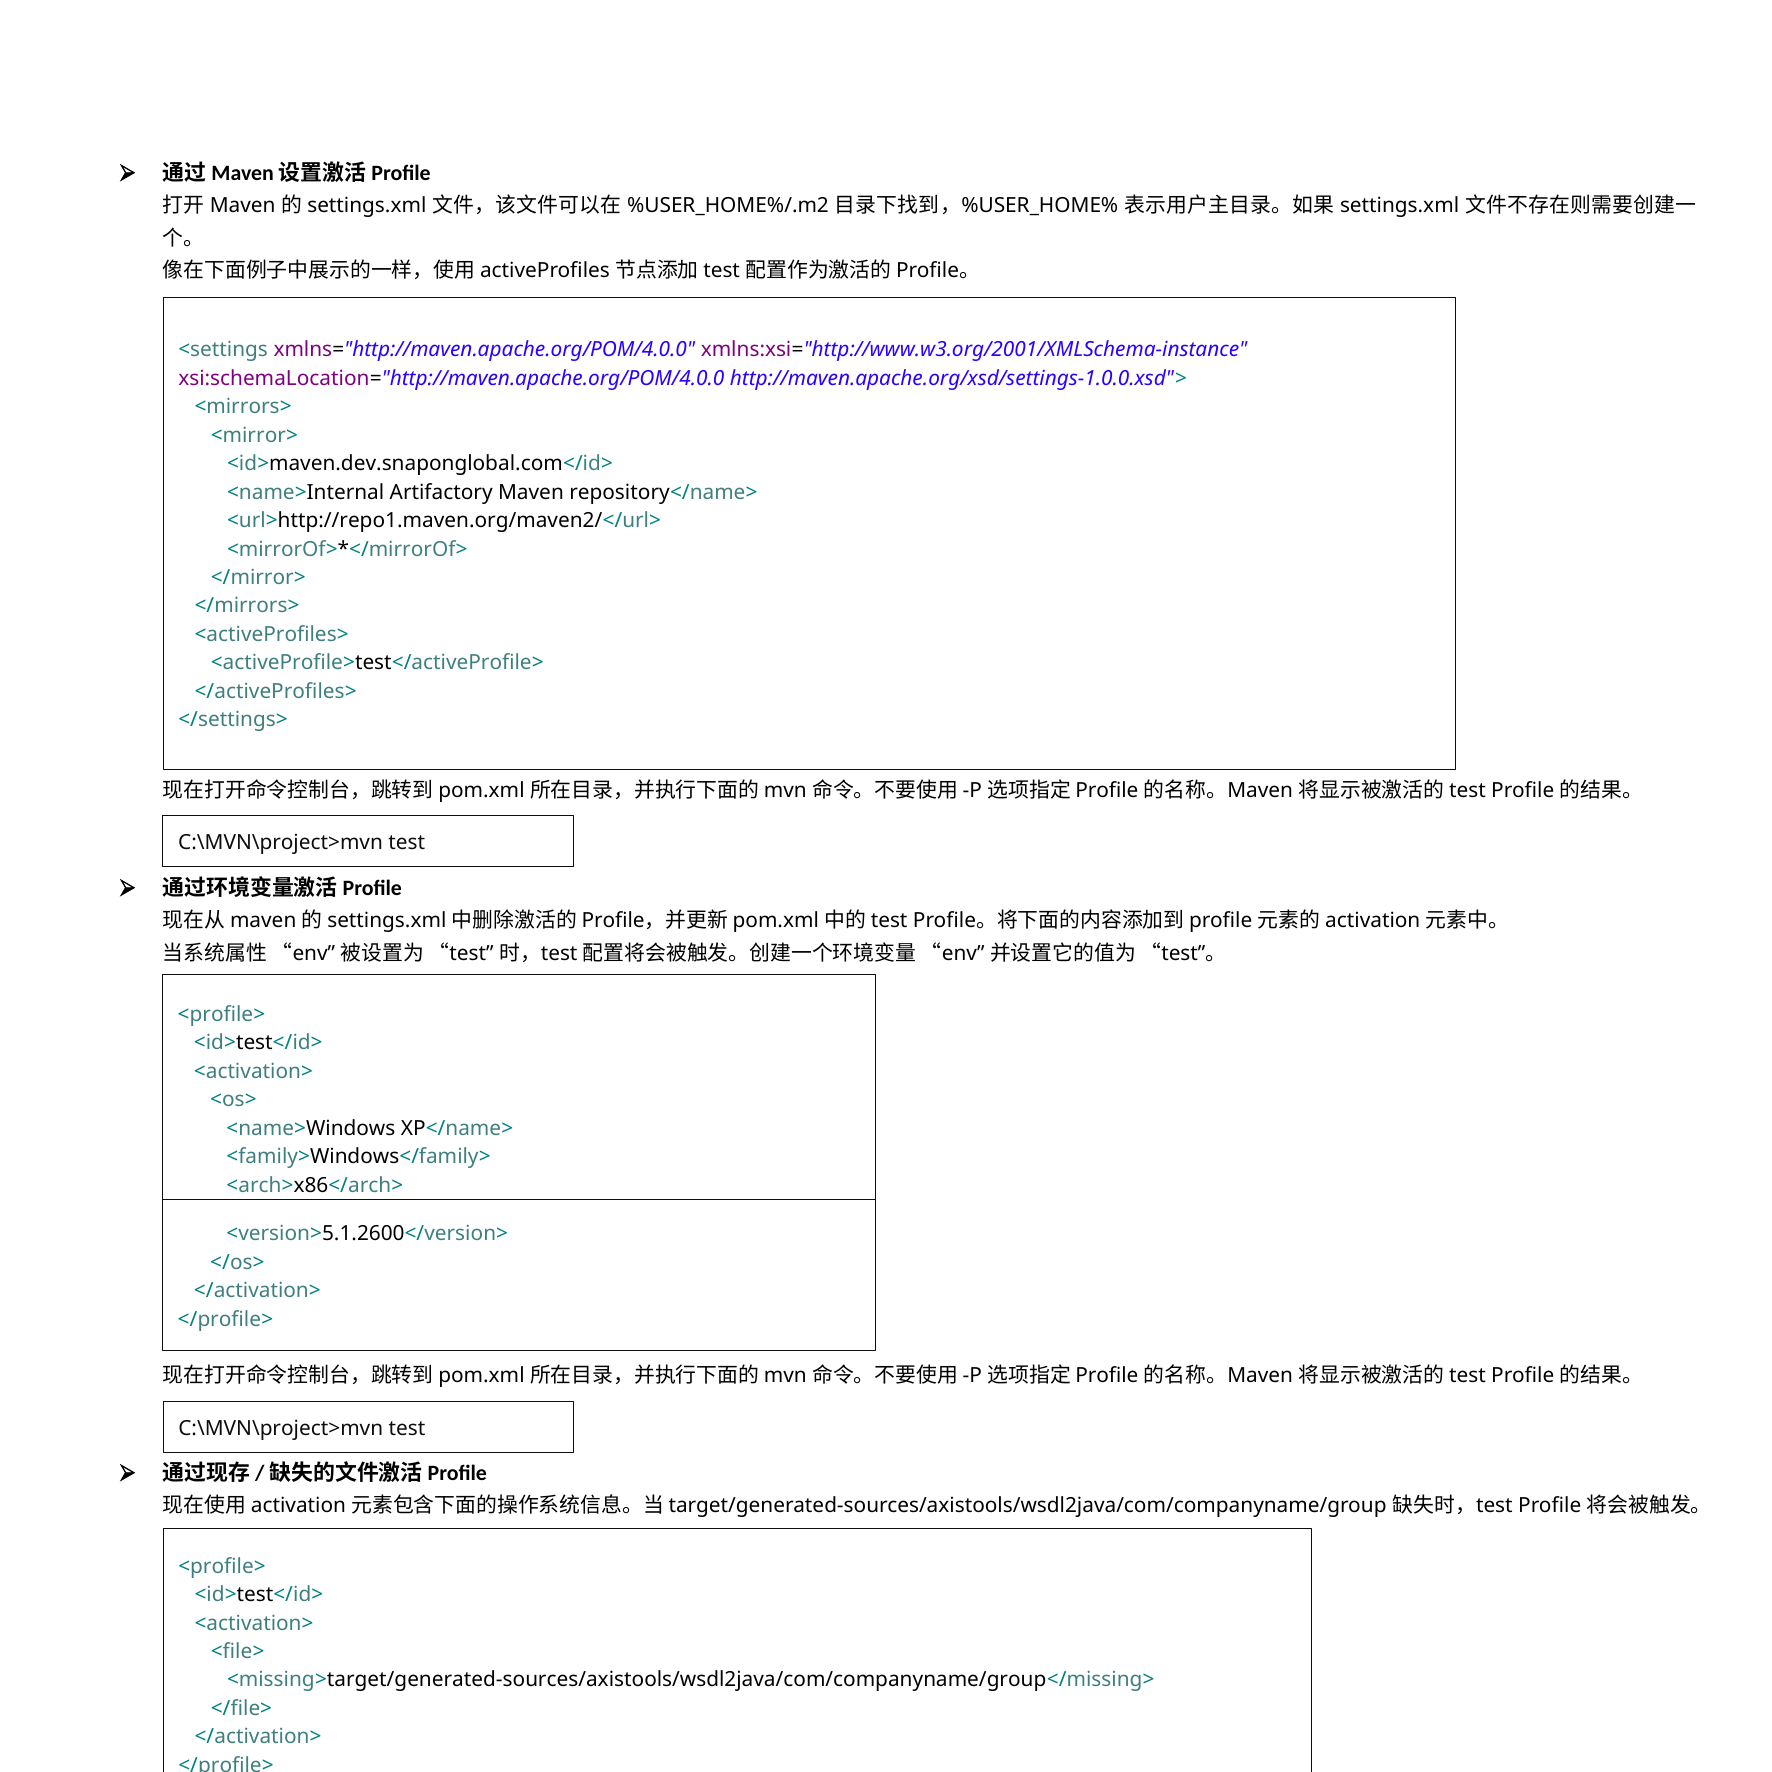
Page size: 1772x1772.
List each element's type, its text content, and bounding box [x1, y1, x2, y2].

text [162, 1357, 1697, 1390]
text 像在下面例子中展示的一样，使用 activeProfiles 节点添加 test 配置作为激活的 Profile。 [162, 252, 1697, 285]
text 现在从 maven 的 settings.xml 中删除激活的 Profile，并更新 pom.xml 中的 test Profile。将下面的内容添加到 profile 元素的 activation 元素中。 [162, 902, 1697, 935]
text 现在打开命令控制台，跳转到 pom.xml 所在目录，并执行下面的 mvn 命令。不要使用 -P 选项指定 Profile 的名称。Maven 将显示被激活的 test Profile 的结果。 [162, 772, 1697, 805]
list 通过现存 / 缺失的文件激活 Profile [119, 1455, 1697, 1487]
text 打开 Maven 的 settings.xml 文件，该文件可以在 %USER_HOME%/.m2 目录下找到，%USER_HOME% 表示用户主目录。如果 settings.xml 文件不存在则需要创建一个。 [162, 187, 1697, 252]
list 通过环境变量激活 Profile [119, 870, 1697, 902]
list 通过 Maven 设置激活 Profile [119, 155, 1697, 187]
text 当系统属性 “env” 被设置为 “test” 时，test 配置将会被触发。创建一个环境变量 “env” 并设置它的值为 “test”。 [162, 935, 1697, 967]
text 现在使用 activation 元素包含下面的操作系统信息。当 target/generated-sources/axistools/wsdl2java/com/companyname/group 缺失时，test Profile 将会被触发。 [162, 1487, 1697, 1520]
